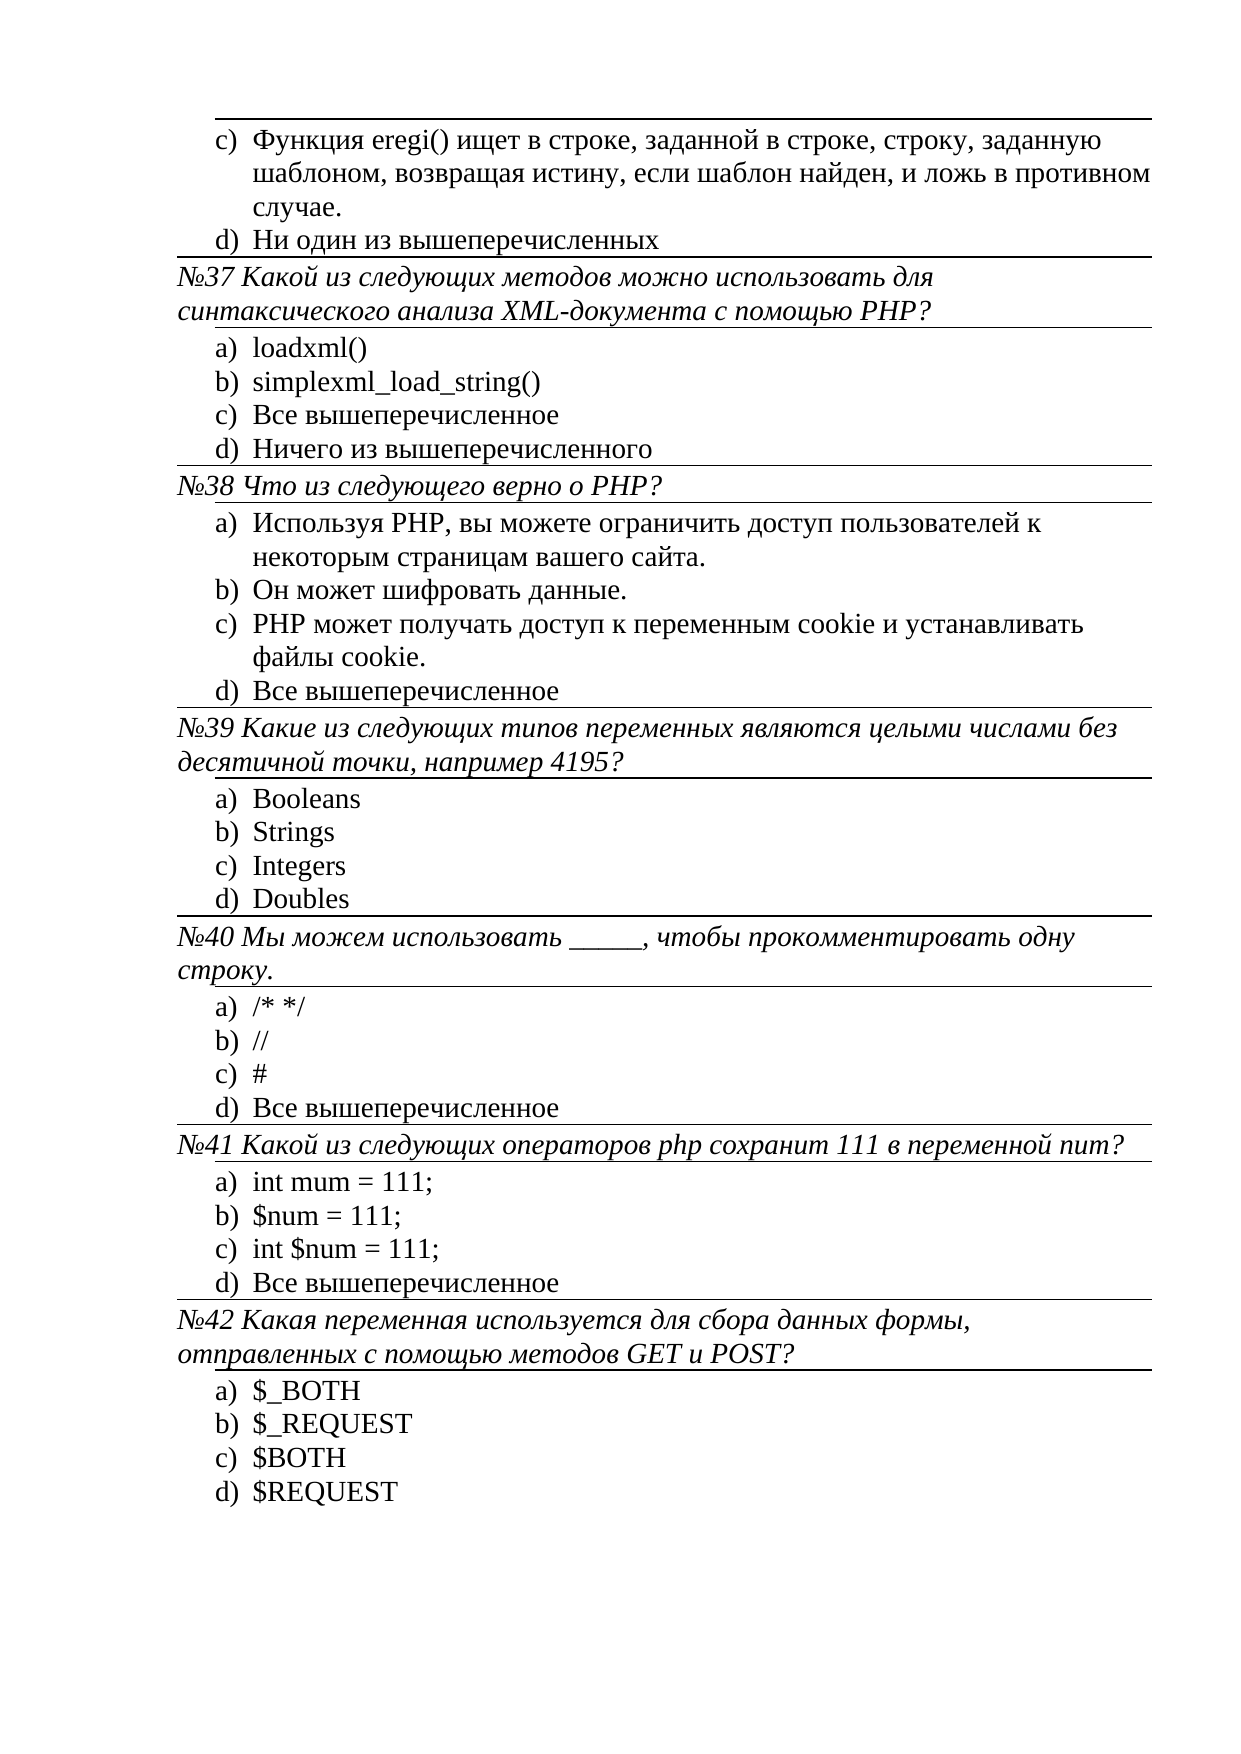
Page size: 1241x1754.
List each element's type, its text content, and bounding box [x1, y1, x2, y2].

list int mum = 111; [215, 1162, 1152, 1194]
list # [215, 1053, 1152, 1086]
list // [215, 1019, 1152, 1053]
list $_REQUEST [215, 1403, 1152, 1436]
text №38 Что из следующего верно о PHP? [177, 466, 1152, 502]
list loadxml() [215, 328, 1152, 360]
list $_BOTH [215, 1371, 1152, 1403]
list Функция eregi() ищет в строке, заданной в строке, строку, заданную шаблоном, возвращая истину, если шаблон найден, и ложь в противном случае. [215, 120, 1152, 219]
list Booleans [215, 779, 1152, 811]
list simplexml_load_string() [215, 360, 1152, 394]
text №40 Мы можем использовать _____, чтобы прокомментировать одну строку. [177, 917, 1152, 986]
list Все вышеперечисленное [215, 669, 1152, 707]
text №42 Какая переменная используется для сбора данных формы, отправленных с помощью методов GET и POST? [177, 1300, 1152, 1369]
list Все вышеперечисленное [215, 1086, 1152, 1124]
list Ничего из вышеперечисленного [215, 427, 1152, 464]
list Он может шифровать данные. [215, 569, 1152, 602]
list Ни один из вышеперечисленных [215, 219, 1152, 256]
list Doubles [215, 878, 1152, 915]
list $num = 111; [215, 1194, 1152, 1228]
list Все вышеперечисленное [215, 394, 1152, 427]
list Используя PHP, вы можете ограничить доступ пользователей к некоторым страницам вашего сайта. [215, 503, 1152, 569]
list Integers [215, 844, 1152, 878]
list /* */ [215, 987, 1152, 1019]
text №37 Какой из следующих методов можно использовать для синтаксического анализа XML-документа с помощью PHP? [177, 258, 1152, 327]
list Strings [215, 811, 1152, 844]
text №39 Какие из следующих типов переменных являются целыми числами без десятичной точки, например 4195? [177, 708, 1152, 777]
list Все вышеперечисленное [215, 1261, 1152, 1299]
list PHP может получать доступ к переменным cookie и устанавливать файлы cookie. [215, 602, 1152, 669]
list $BOTH [215, 1436, 1152, 1470]
text №41 Какой из следующих операторов php сохранит 111 в переменной num? [177, 1125, 1152, 1161]
list $REQUEST [215, 1470, 1152, 1507]
list int $num = 111; [215, 1228, 1152, 1261]
